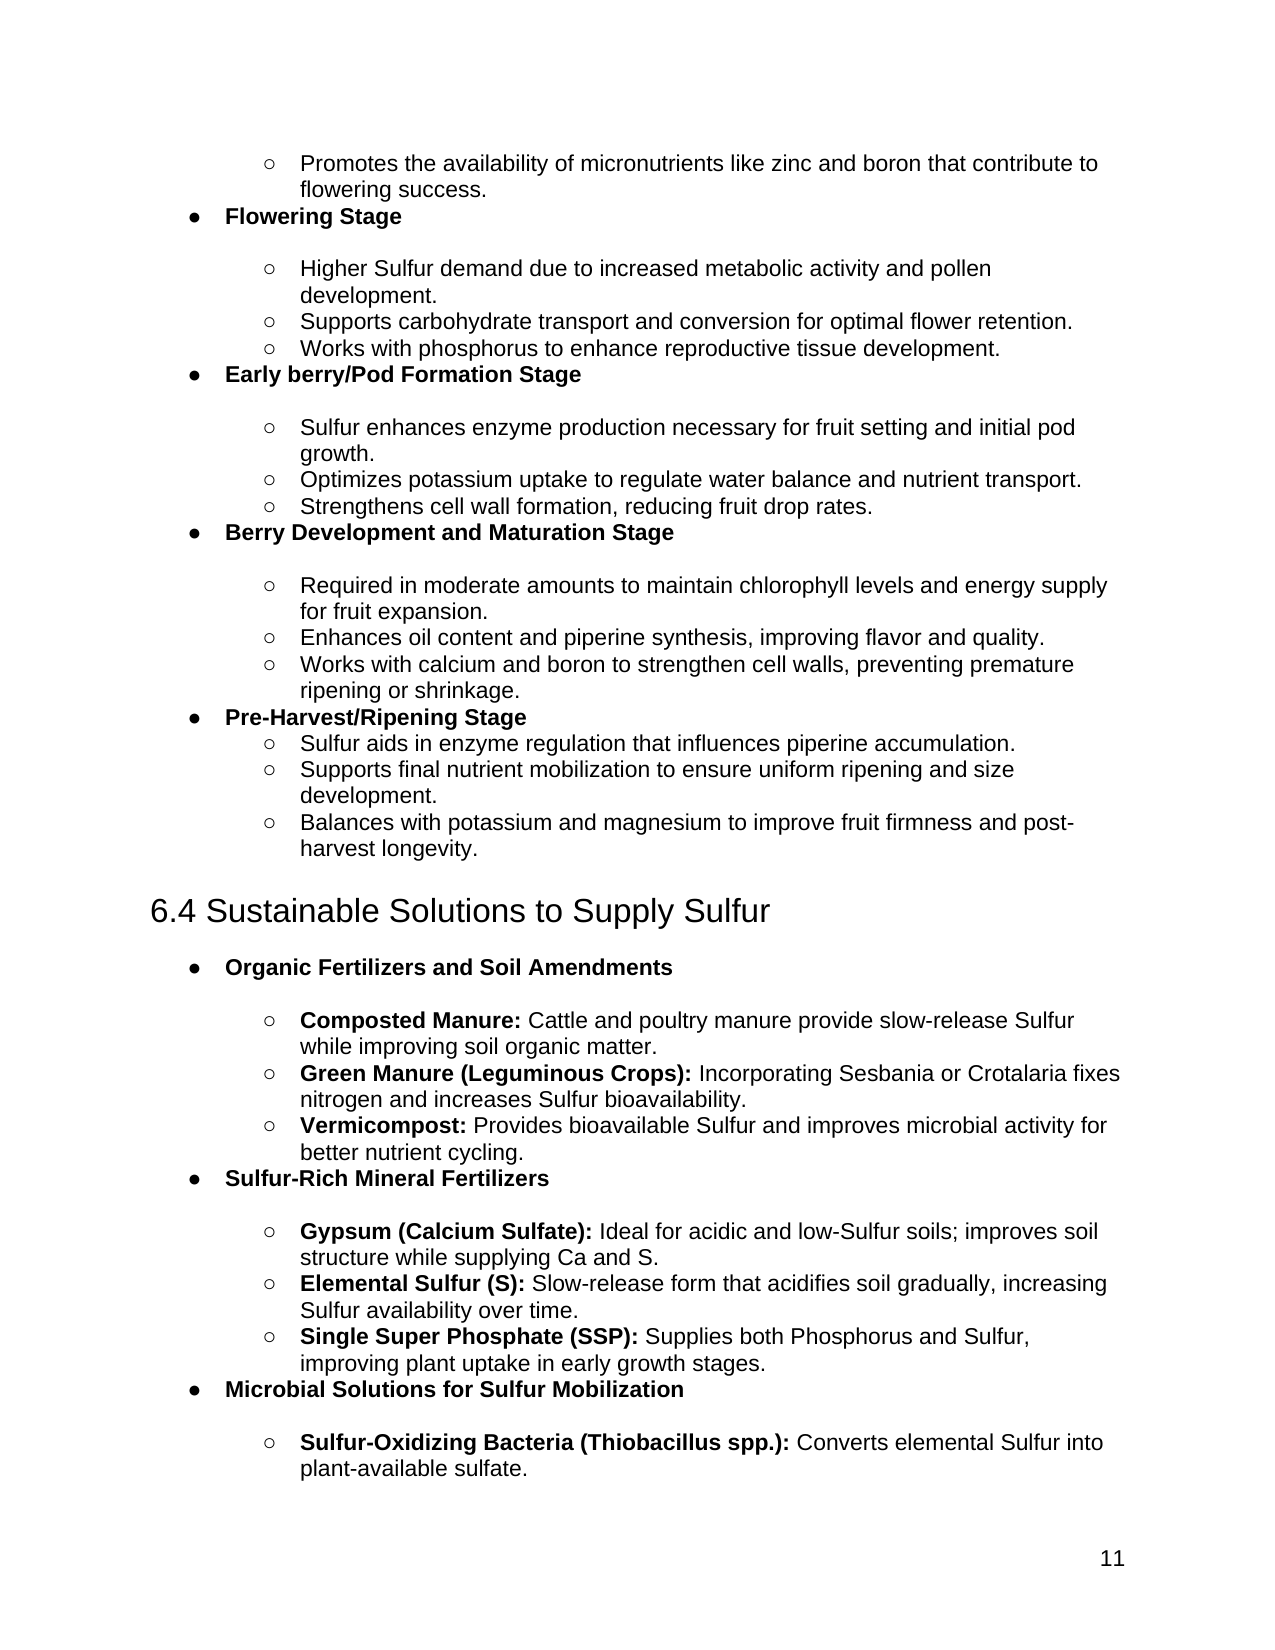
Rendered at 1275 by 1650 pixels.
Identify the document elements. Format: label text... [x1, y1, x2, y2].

list Promotes the availability of micronutrients like zinc and boron that contribute to flowering success. [262, 150, 1125, 203]
list Balances with potassium and magnesium to improve fruit firmness and post-harvest longevity. [262, 809, 1125, 862]
list Composted Manure: Cattle and poultry manure provide slow-release Sulfur while improving soil organic matter. [262, 1007, 1125, 1059]
list Single Super Phosphate (SSP): Supplies both Phosphorus and Sulfur, improving plant uptake in early growth stages. [262, 1323, 1125, 1376]
list Organic Fertilizers and Soil Amendments [187, 954, 1125, 1007]
list Berry Development and Maturation Stage [187, 519, 1125, 572]
list Pre-Harvest/Ripening Stage [187, 703, 1125, 730]
list Sulfur enhances enzyme production necessary for fruit setting and initial pod growth. [262, 413, 1125, 466]
list Elemental Sulfur (S): Slow-release form that acidifies soil gradually, increasing Sulfur availability over time. [262, 1270, 1125, 1323]
list Early berry/Pod Formation Stage [187, 361, 1125, 413]
list Vermicompost: Provides bioavailable Sulfur and improves microbial activity for better nutrient cycling. [262, 1112, 1125, 1165]
list Sulfur-Rich Mineral Fertilizers [187, 1165, 1125, 1218]
list Microbial Solutions for Sulfur Mobilization [187, 1376, 1125, 1428]
list Optimizes potassium uptake to regulate water balance and nutrient transport. [262, 466, 1125, 493]
list Flowering Stage [187, 203, 1125, 255]
list Supports final nutrient mobilization to ensure uniform ripening and size development. [262, 756, 1125, 809]
list Sulfur aids in enzyme regulation that influences piperine accumulation. [262, 730, 1125, 756]
list Sulfur-Oxidizing Bacteria (Thiobacillus spp.): Converts elemental Sulfur into plant-available sulfate. [262, 1428, 1125, 1481]
list Green Manure (Leguminous Crops): Incorporating Sesbania or Crotalaria fixes nitrogen and increases Sulfur bioavailability. [262, 1059, 1125, 1112]
subtitle 6.4 Sustainable Solutions to Supply Sulfur [150, 891, 1125, 929]
list Works with phosphorus to enhance reproductive tissue development. [262, 334, 1125, 361]
list Supports carbohydrate transport and conversion for optimal flower retention. [262, 308, 1125, 334]
list Enhances oil content and piperine synthesis, improving flavor and quality. [262, 624, 1125, 651]
list Strengthens cell wall formation, reducing fruit drop rates. [262, 493, 1125, 519]
list Works with calcium and boron to strengthen cell walls, preventing premature ripening or shrinkage. [262, 651, 1125, 703]
list Higher Sulfur demand due to increased metabolic activity and pollen development. [262, 255, 1125, 308]
list Gypsum (Calcium Sulfate): Ideal for acidic and low-Sulfur soils; improves soil structure while supplying Ca and S. [262, 1218, 1125, 1270]
list Required in moderate amounts to maintain chlorophyll levels and energy supply for fruit expansion. [262, 572, 1125, 624]
